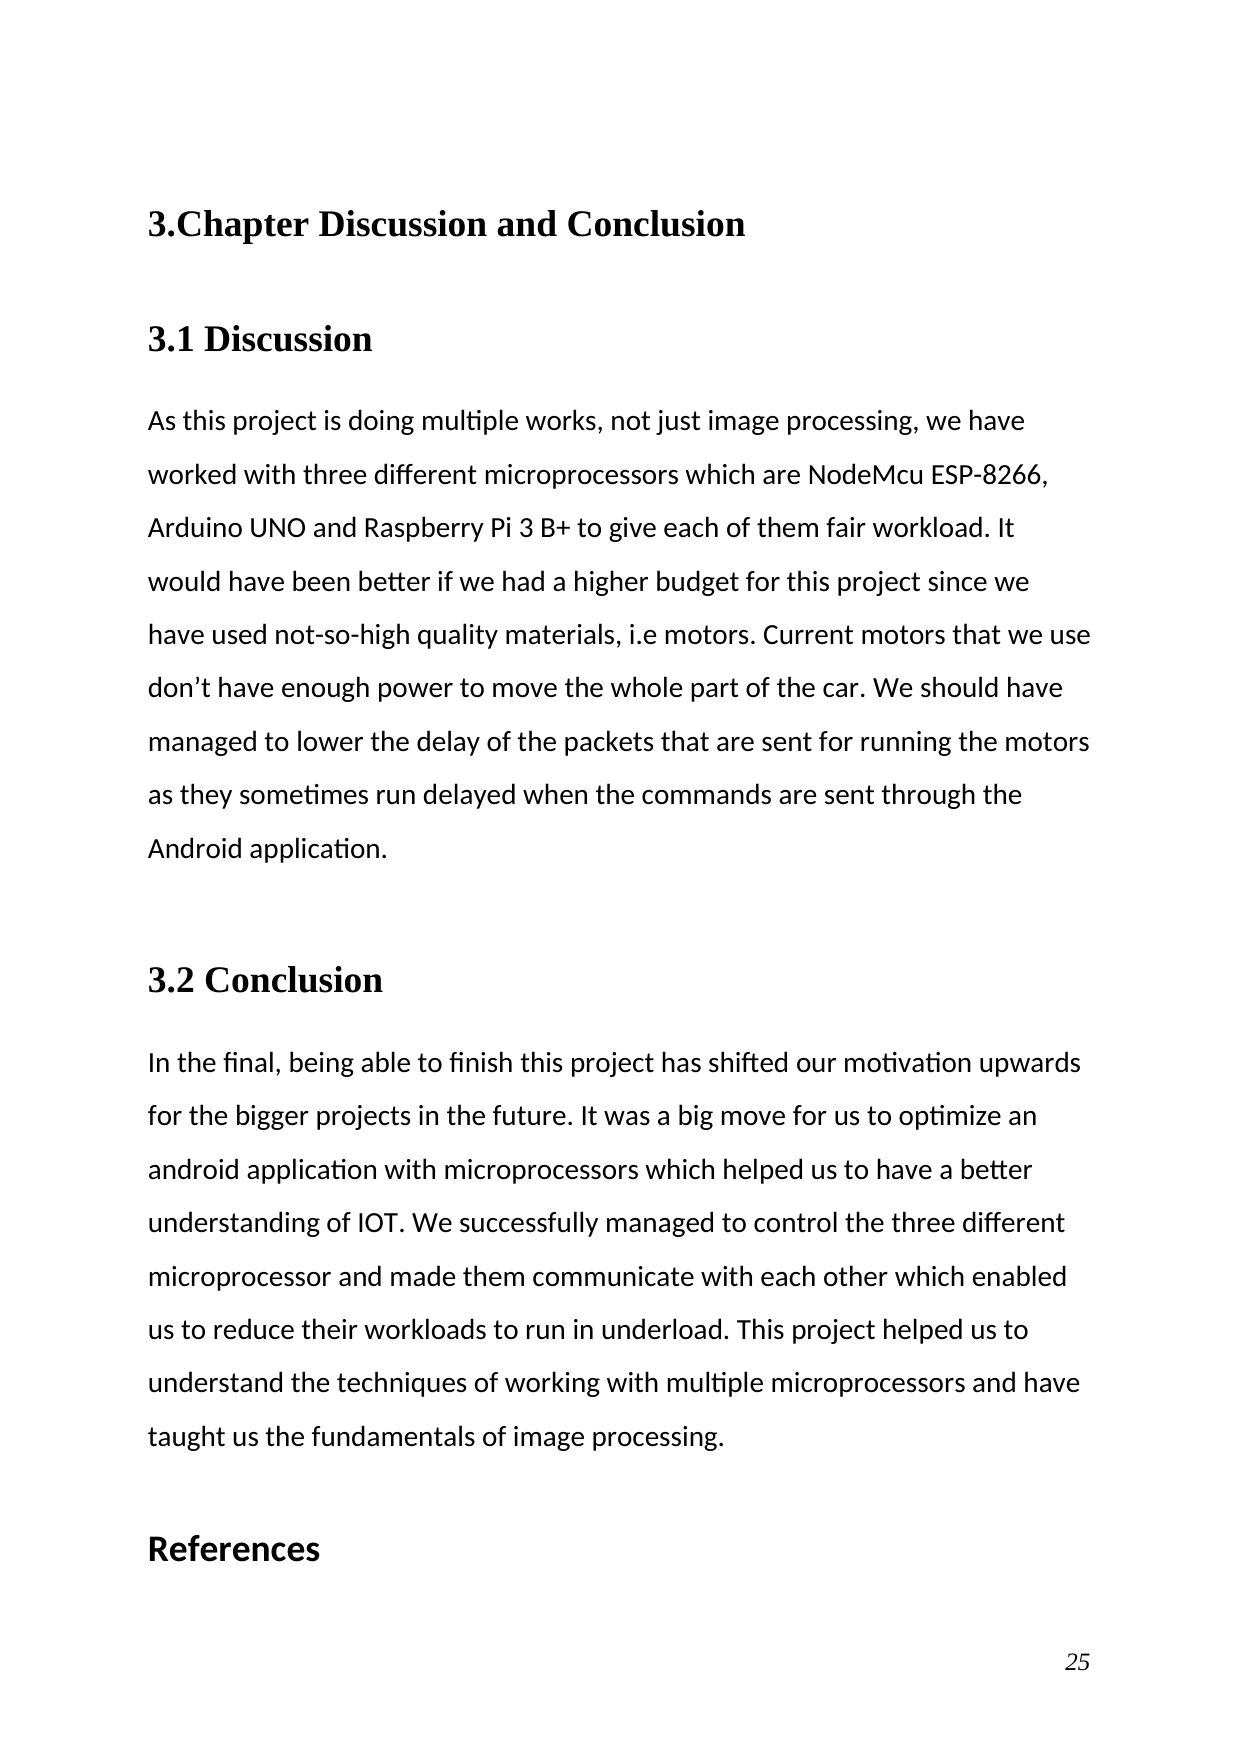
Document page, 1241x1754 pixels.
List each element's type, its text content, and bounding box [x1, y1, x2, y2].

text 3.1 Discussion [148, 316, 1093, 359]
text In the final, being able to finish this project has shifted our motivation upwards for the bigger projects in the future. It was a big move for us to optimize an android application with microprocessors which helped us to have a better understanding of IOT. We successfully managed to control the three different microprocessor and made them communicate with each other which enabled us to reduce their workloads to run in underload. This project helped us to understand the techniques of working with multiple microprocessors and have taught us the fundamentals of image processing. [148, 1044, 1093, 1454]
text As this project is doing multiple works, not just image processing, we have worked with three different microprocessors which are NodeMcu ESP-8266, Arduino UNO and Raspberry Pi 3 B+ to give each of them fair workload. It would have been better if we had a higher budget for this project since we have used not-so-high quality materials, i.e motors. Current motors that we use don’t have enough power to move the whole part of the car. We should have managed to lower the delay of the packets that are sent for running the motors as they sometimes run delayed when the commands are sent through the Android application. [148, 402, 1093, 865]
text References [148, 1525, 1093, 1571]
text 3.2 Conclusion [148, 958, 1093, 1001]
text 3.Chapter Discussion and Conclusion [148, 201, 1093, 244]
